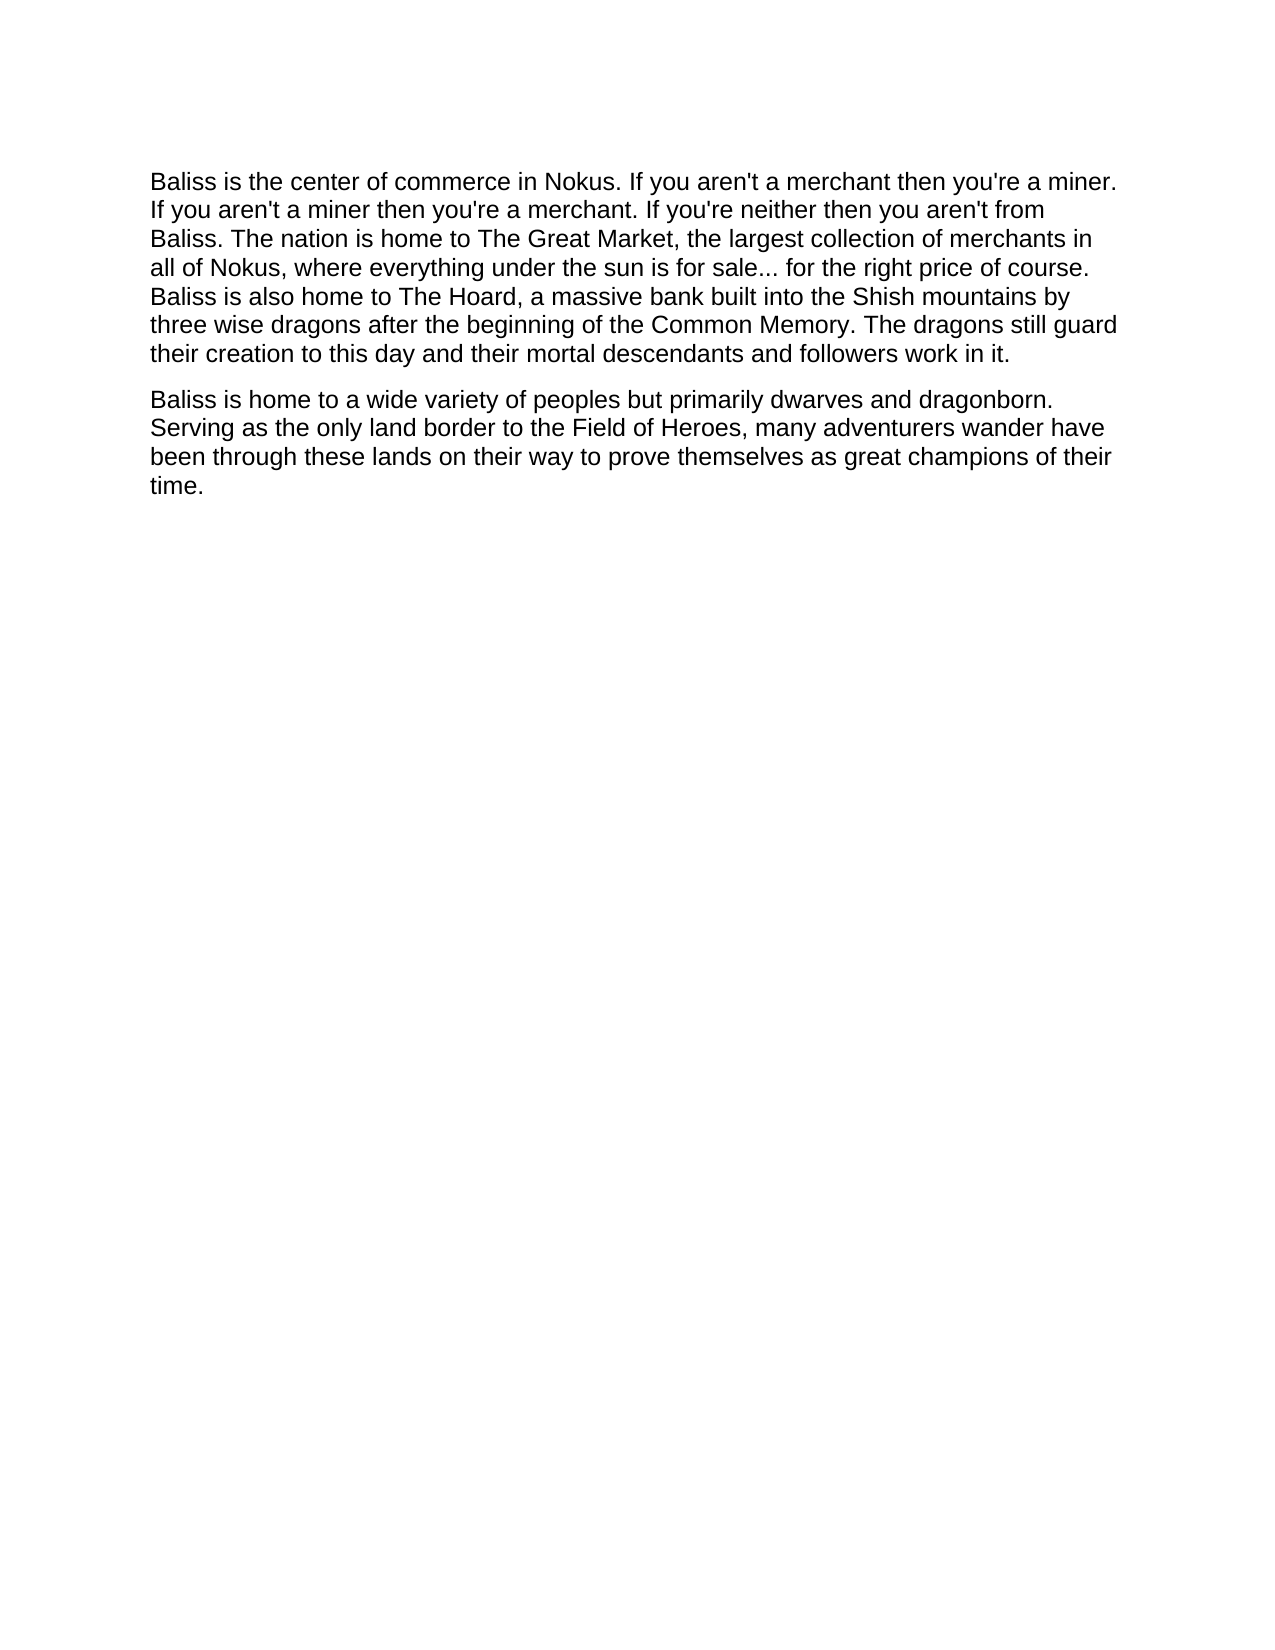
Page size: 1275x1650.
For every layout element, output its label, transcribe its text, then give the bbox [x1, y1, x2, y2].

text Baliss is the center of commerce in Nokus. If you aren't a merchant then you're a miner. If you aren't a miner then you're a merchant. If you're neither then you aren't from Baliss. The nation is home to The Great Market, the largest collection of merchants in all of Nokus, where everything under the sun is for sale... for the right price of course. Baliss is also home to The Hoard, a massive bank built into the Shish mountains by three wise dragons after the beginning of the Common Memory. The dragons still guard their creation to this day and their mortal descendants and followers work in it. [150, 167, 1125, 368]
text Baliss is home to a wide variety of peoples but primarily dwarves and dragonborn. Serving as the only land border to the Field of Heroes, many adventurers wander have been through these lands on their way to prove themselves as great champions of their time. [150, 384, 1125, 499]
